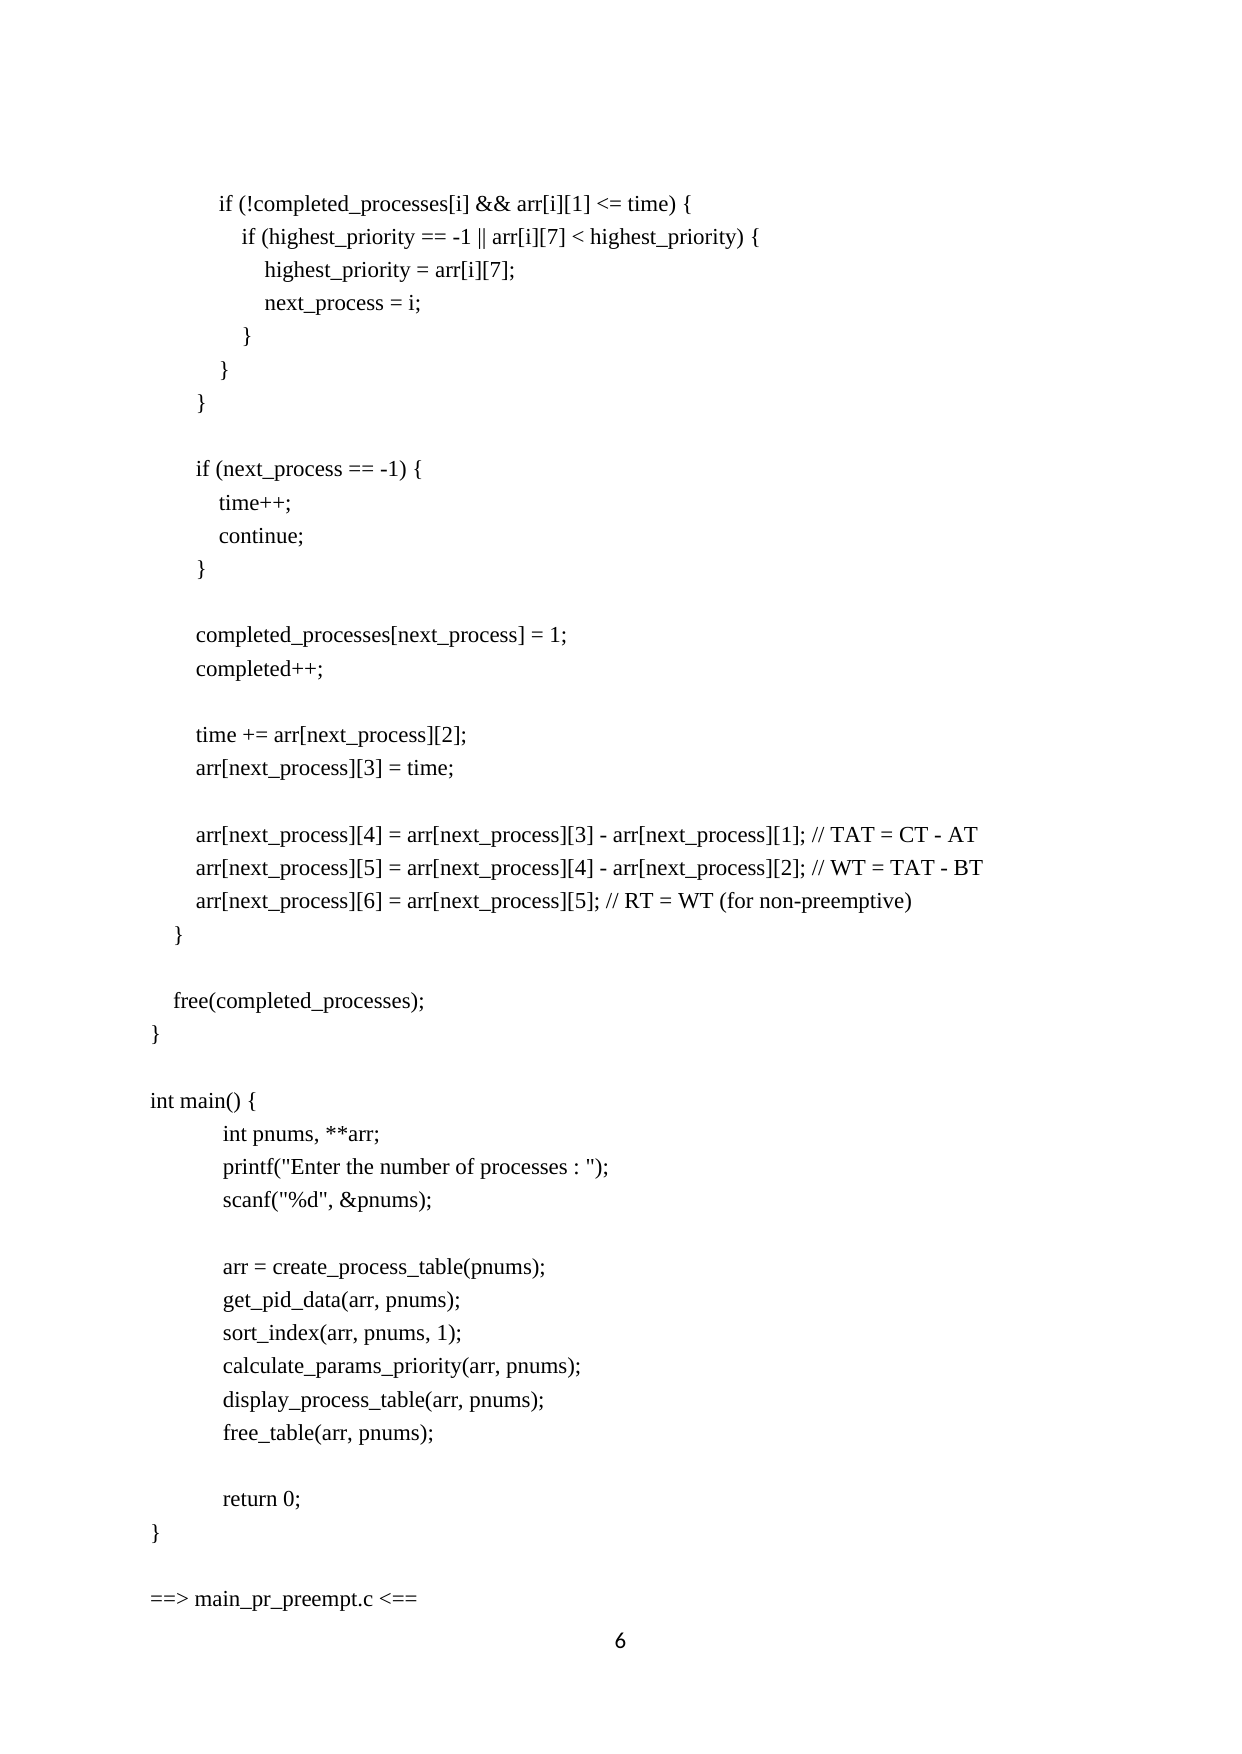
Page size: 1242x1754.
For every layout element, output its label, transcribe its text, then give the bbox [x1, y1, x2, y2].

text time++; [150, 489, 1183, 515]
text int main() { [150, 1087, 1183, 1113]
text } [150, 1020, 1183, 1047]
text arr[next_process][3] = time; [150, 754, 1183, 781]
text if (!completed_processes[i] && arr[i][1] <= time) { [150, 189, 1183, 216]
text arr[next_process][5] = arr[next_process][4] - arr[next_process][2]; // WT = TAT - BT [150, 854, 1183, 881]
text free_table(arr, pnums); [150, 1419, 1183, 1445]
text } [150, 555, 1183, 581]
text get_pid_data(arr, pnums); [150, 1286, 1183, 1312]
text time += arr[next_process][2]; [150, 721, 1183, 748]
text ==> main_pr_preempt.c <== [150, 1585, 1183, 1612]
text printf("Enter the number of processes : "); [150, 1153, 1183, 1179]
text calculate_params_priority(arr, pnums); [150, 1353, 1183, 1379]
text } [150, 322, 1183, 349]
text } [150, 389, 1183, 415]
text arr[next_process][4] = arr[next_process][3] - arr[next_process][1]; // TAT = CT - AT [150, 821, 1183, 847]
text arr = create_process_table(pnums); [150, 1253, 1183, 1279]
text } [150, 1519, 1183, 1545]
text completed++; [150, 655, 1183, 681]
text int pnums, **arr; [150, 1120, 1183, 1146]
text arr[next_process][6] = arr[next_process][5]; // RT = WT (for non-preemptive) [150, 887, 1183, 914]
text continue; [150, 522, 1183, 548]
text free(completed_processes); [150, 987, 1183, 1013]
text if (next_process == -1) { [150, 455, 1183, 482]
text if (highest_priority == -1 || arr[i][7] < highest_priority) { [150, 223, 1183, 249]
text } [150, 356, 1183, 382]
text scanf("%d", &pnums); [150, 1186, 1183, 1213]
text return 0; [150, 1486, 1183, 1512]
text next_process = i; [150, 289, 1183, 316]
text } [150, 921, 1183, 947]
text sort_index(arr, pnums, 1); [150, 1319, 1183, 1346]
text completed_processes[next_process] = 1; [150, 622, 1183, 648]
text display_process_table(arr, pnums); [150, 1386, 1183, 1412]
text highest_priority = arr[i][7]; [150, 256, 1183, 282]
